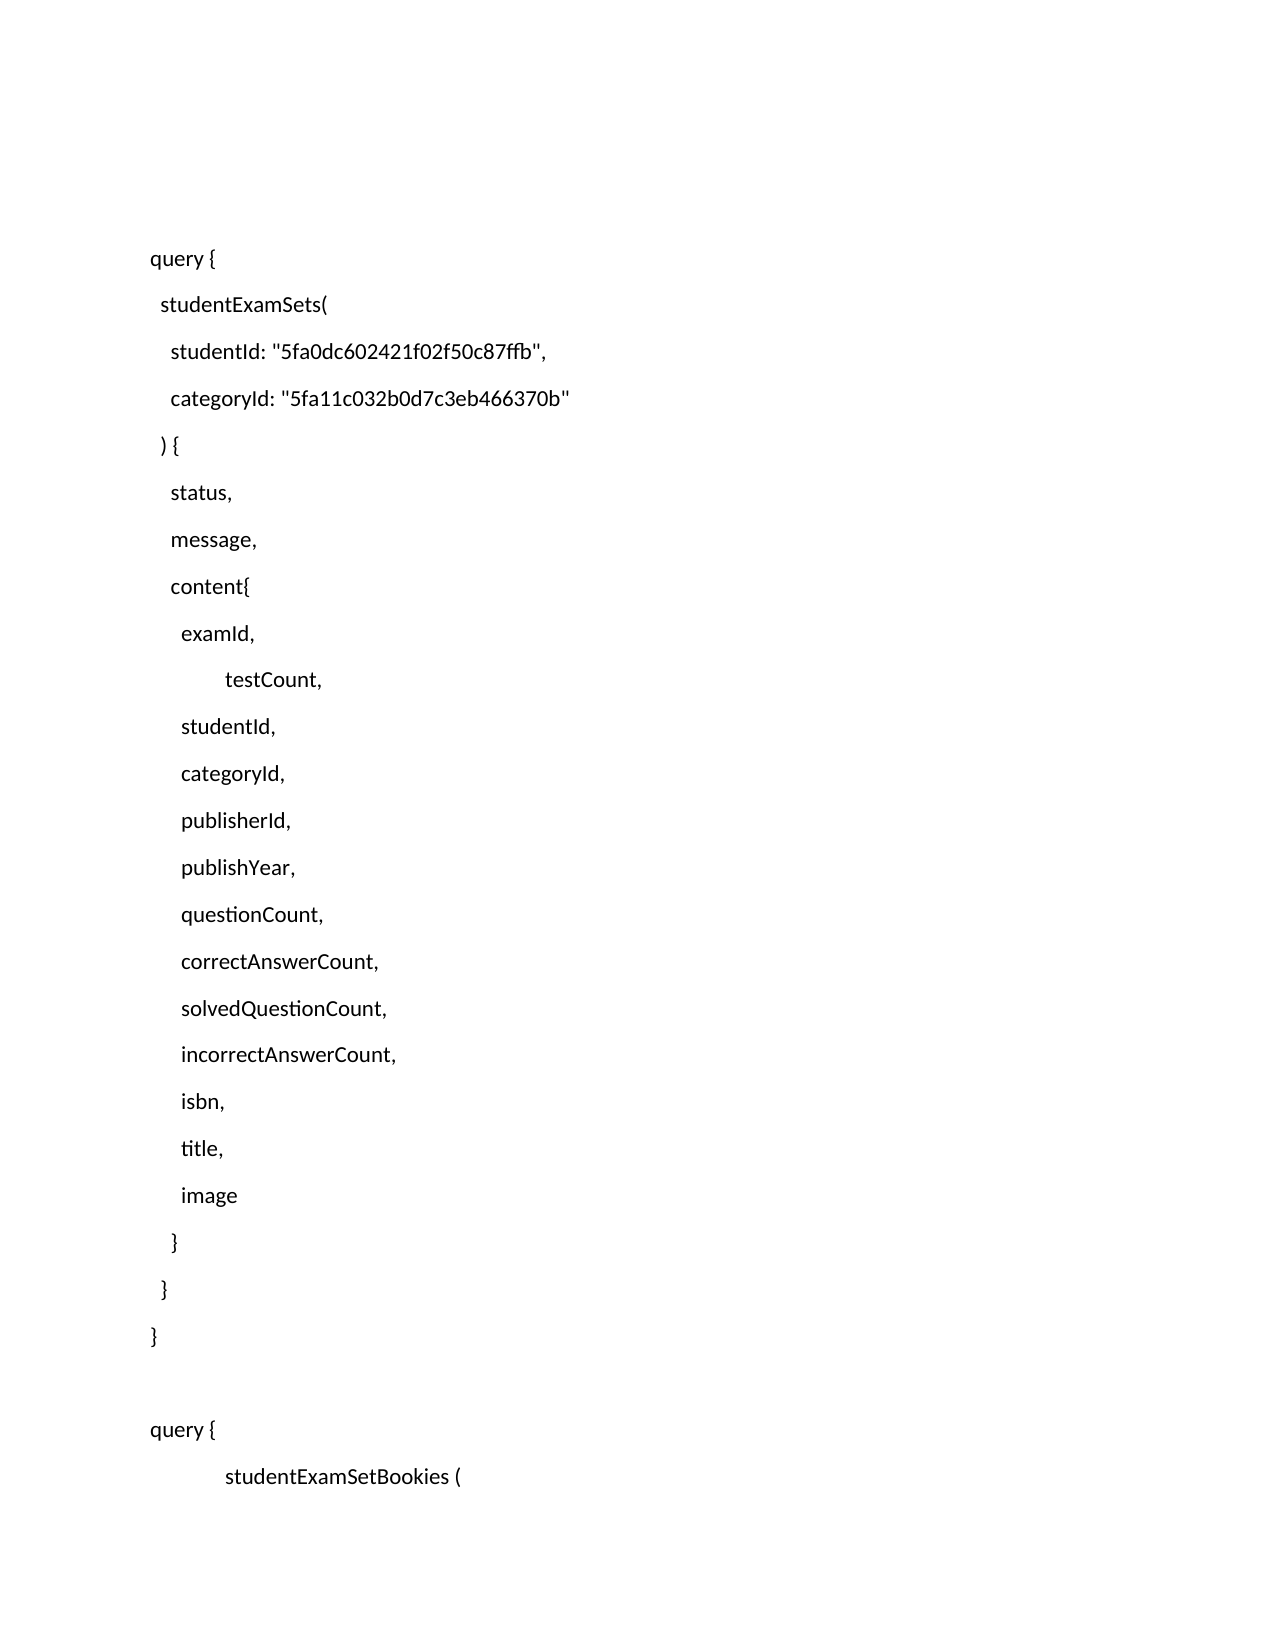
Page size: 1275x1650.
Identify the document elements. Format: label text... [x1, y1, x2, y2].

text incorrectAnswerCount, [150, 1041, 1125, 1069]
text questionCount, [150, 900, 1125, 928]
text isbn, [150, 1087, 1125, 1116]
text } [150, 1322, 1125, 1350]
text ) { [150, 431, 1125, 459]
text studentExamSets( [150, 291, 1125, 319]
text studentId: "5fa0dc602421f02f50c87ffb", [150, 337, 1125, 366]
text categoryId, [150, 759, 1125, 787]
text correctAnswerCount, [150, 947, 1125, 975]
text categoryId: "5fa11c032b0d7c3eb466370b" [150, 384, 1125, 412]
text query { [150, 1416, 1125, 1444]
text publishYear, [150, 853, 1125, 881]
text title, [150, 1134, 1125, 1162]
text studentExamSetBookies ( [150, 1462, 1125, 1491]
text image [150, 1181, 1125, 1209]
text solvedQuestionCount, [150, 994, 1125, 1022]
text } [150, 1275, 1125, 1303]
text status, [150, 478, 1125, 506]
text examId, [150, 619, 1125, 647]
text publisherId, [150, 806, 1125, 834]
text testCount, [150, 666, 1125, 694]
text message, [150, 525, 1125, 553]
text query { [150, 244, 1125, 272]
text content{ [150, 572, 1125, 600]
text studentId, [150, 712, 1125, 741]
text } [150, 1228, 1125, 1256]
